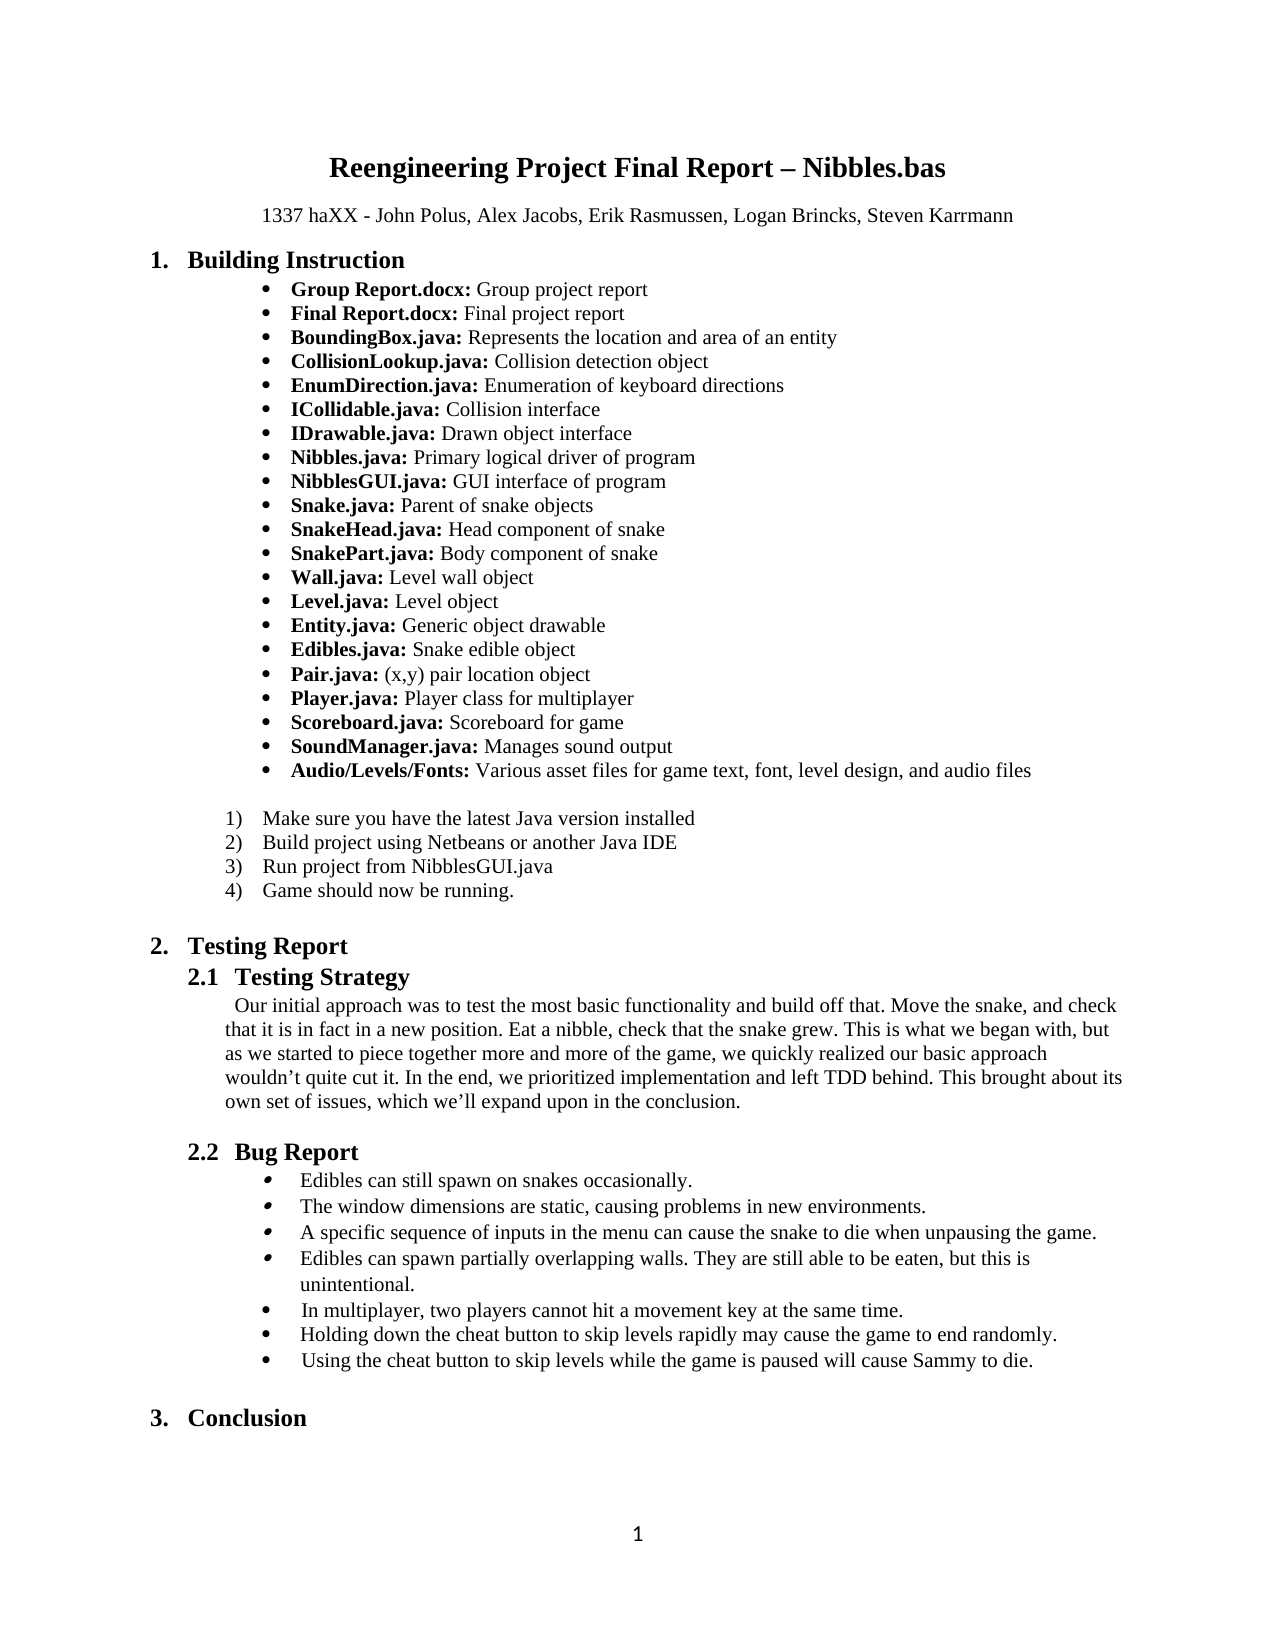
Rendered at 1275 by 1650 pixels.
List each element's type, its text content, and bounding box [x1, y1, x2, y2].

list Game should now be running. [225, 878, 1125, 902]
list Testing Report [150, 931, 1125, 959]
list A specific sequence of inputs in the menu can cause the snake to die when unpausing the game. [262, 1220, 1125, 1244]
list Conclusion [150, 1403, 1125, 1432]
list Group Report.docx: Group project report [262, 276, 1125, 301]
text 1337 haXX - John Polus, Alex Jacobs, Erik Rasmussen, Logan Brincks, Steven Karrmann [150, 203, 1125, 227]
list BoundingBox.java: Represents the location and area of an entity [262, 324, 1125, 349]
list Using the cheat button to skip levels while the game is paused will cause Sammy to die. [262, 1348, 1125, 1372]
list EnumDirection.java: Enumeration of keyboard directions [262, 373, 1125, 397]
list Bug Report [187, 1137, 1125, 1166]
list Testing Strategy [187, 962, 1125, 991]
text Our initial approach was to test the most basic functionality and build off that. Move the snake, and check that it is in fact in a new position. Eat a nibble, check that the snake grew. This is what we began with, but as we started to piece together more and more of the game, we quickly realized our basic approach wouldn’t quite cut it. In the end, we prioritized implementation and left TDD behind. This brought about its own set of issues, which we’ll expand upon in the conclusion. [225, 993, 1125, 1113]
list Building Instruction [150, 245, 1125, 274]
list CollisionLookup.java: Collision detection object [262, 349, 1125, 373]
list Entity.java: Generic object drawable [262, 613, 1125, 637]
list SnakePart.java: Body component of snake [262, 541, 1125, 565]
list Run project from NibblesGUI.java [225, 854, 1125, 878]
list Snake.java: Parent of snake objects [262, 493, 1125, 517]
list Edibles can spawn partially overlapping walls. They are still able to be eaten, but this is unintentional. [262, 1246, 1125, 1296]
list Level.java: Level object [262, 589, 1125, 613]
list The window dimensions are static, causing problems in new environments. [262, 1194, 1125, 1218]
list Wall.java: Level wall object [262, 565, 1125, 589]
list NibblesGUI.java: GUI interface of program [262, 469, 1125, 493]
list Make sure you have the latest Java version installed [225, 806, 1125, 830]
list SnakeHead.java: Head component of snake [262, 517, 1125, 541]
list Build project using Netbeans or another Java IDE [225, 830, 1125, 854]
list IDrawable.java: Drawn object interface [262, 421, 1125, 445]
list Scoreboard.java: Scoreboard for game [262, 709, 1125, 734]
list Nibbles.java: Primary logical driver of program [262, 445, 1125, 469]
list Audio/Levels/Fonts: Various asset files for game text, font, level design, and audio files [262, 758, 1125, 782]
list ICollidable.java: Collision interface [262, 397, 1125, 421]
list In multiplayer, two players cannot hit a movement key at the same time. [262, 1298, 1125, 1322]
list SoundManager.java: Manages sound output [262, 734, 1125, 758]
list Pair.java: (x,y) pair location object [262, 661, 1125, 686]
list Final Report.docx: Final project report [262, 301, 1125, 324]
text Reengineering Project Final Report – Nibbles.bas [150, 150, 1125, 183]
list Edibles.java: Snake edible object [262, 637, 1125, 661]
list Holding down the cheat button to skip levels rapidly may cause the game to end randomly. [262, 1322, 1125, 1346]
list Edibles can still spawn on snakes occasionally. [262, 1168, 1125, 1192]
list Player.java: Player class for multiplayer [262, 686, 1125, 709]
